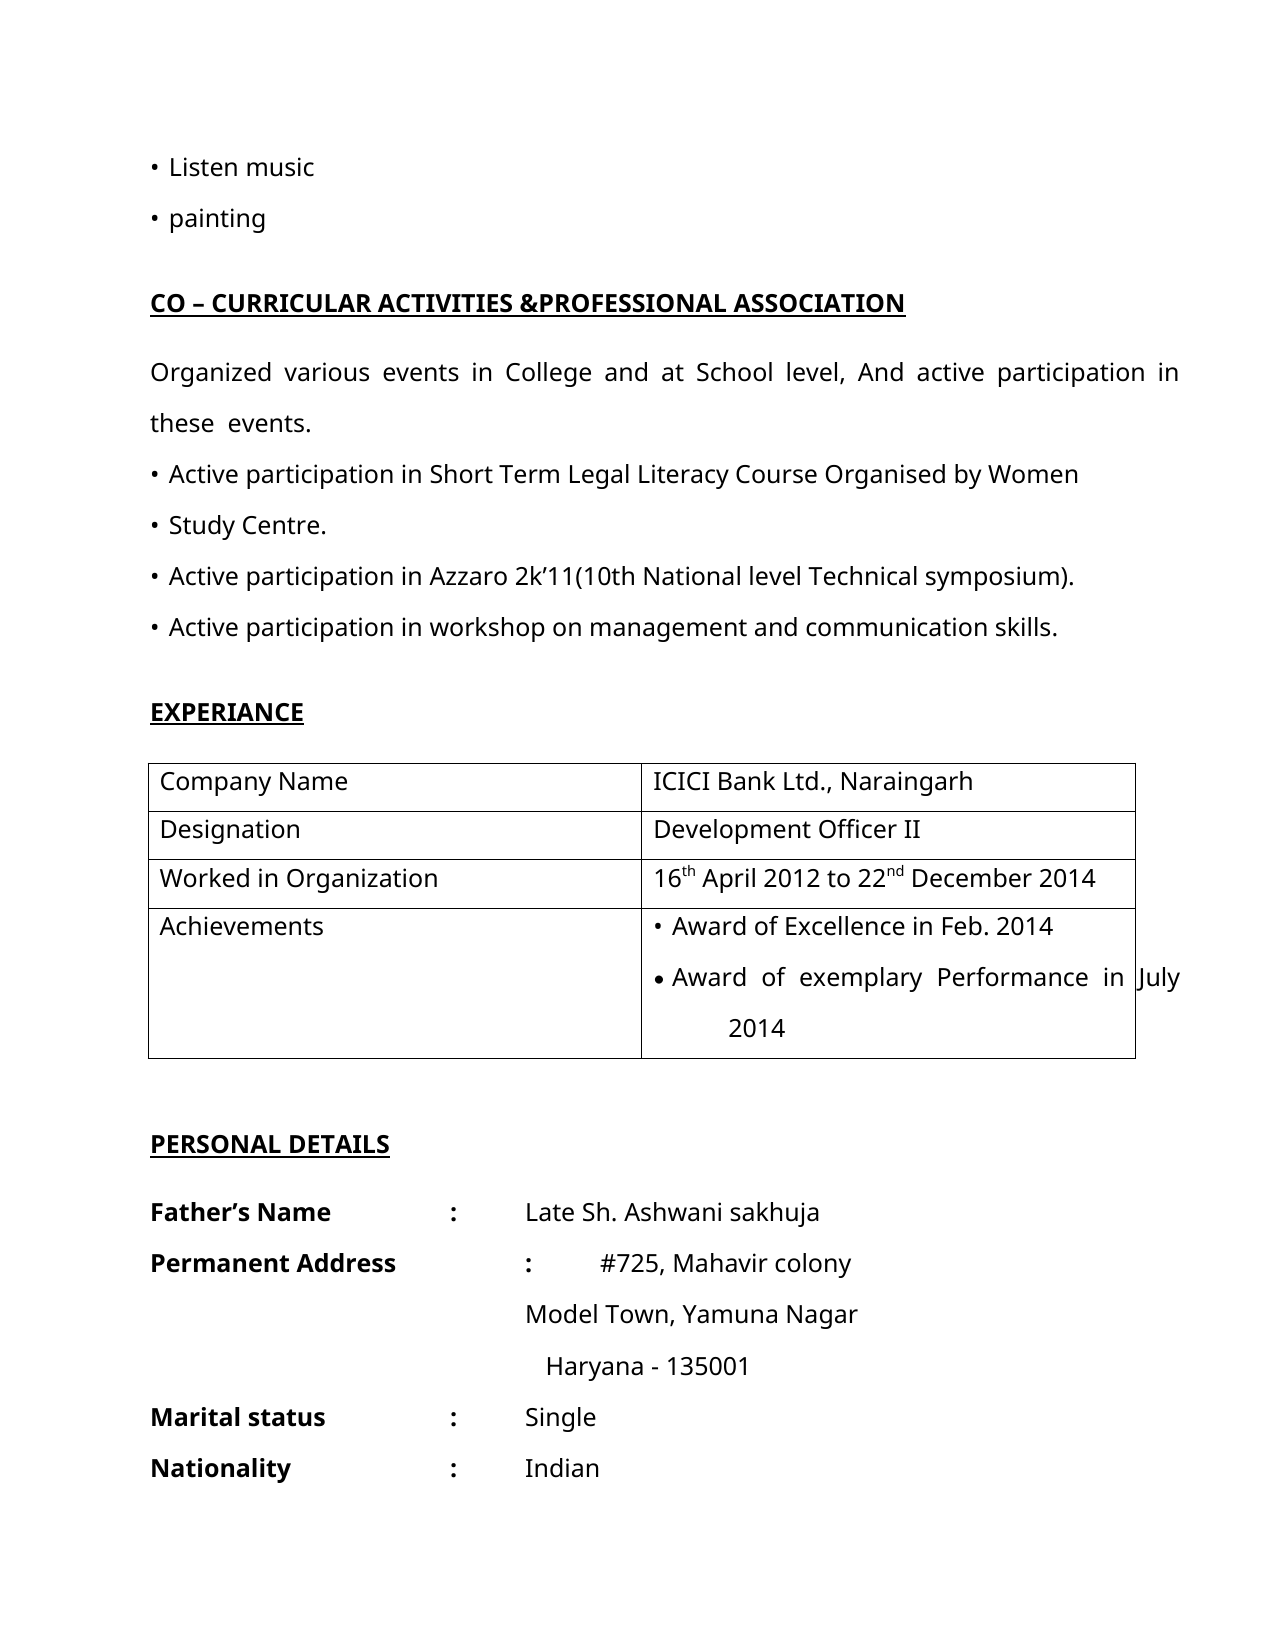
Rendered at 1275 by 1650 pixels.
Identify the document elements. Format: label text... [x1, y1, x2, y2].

table_header Company Name [149, 764, 641, 811]
table_cell 16th April 2012 to 22nd December 2014 [642, 860, 1135, 907]
text Permanent Address : #725, Mahavir colony [150, 1246, 1125, 1280]
text Haryana - 135001 [150, 1348, 1125, 1382]
text Father’s Name : Late Sh. Ashwani sakhuja [150, 1195, 1125, 1229]
text PERSONAL DETAILS [150, 1127, 1181, 1161]
list painting [150, 201, 1181, 235]
text Organized various events in College and at School level, And active participation in these events. [150, 354, 1181, 439]
table_cell Designation [149, 812, 641, 859]
text Nationality : Indian [150, 1450, 1125, 1484]
text EXPERIANCE [150, 694, 1181, 729]
text Marital status : Single [150, 1399, 1125, 1433]
list Active participation in Azzaro 2k’11(10th National level Technical symposium). [150, 558, 1181, 592]
table_cell Achievements [149, 909, 641, 1058]
list Active participation in workshop on management and communication skills. [150, 609, 1181, 643]
table_cell Award of Excellence in Feb. 2014 Award of exemplary Performance in July 2014 [642, 909, 1135, 1058]
table_cell Worked in Organization [149, 860, 641, 907]
table_header ICICI Bank Ltd., Naraingarh [642, 764, 1135, 811]
table_cell Development Officer II [642, 812, 1135, 859]
list Study Centre. [150, 507, 1181, 541]
text Model Town, Yamuna Nagar [525, 1297, 1125, 1331]
list Active participation in Short Term Legal Literacy Course Organised by Women [150, 456, 1181, 490]
list Listen music [150, 150, 1181, 184]
text CO – CURRICULAR ACTIVITIES &PROFESSIONAL ASSOCIATION [150, 286, 1181, 320]
